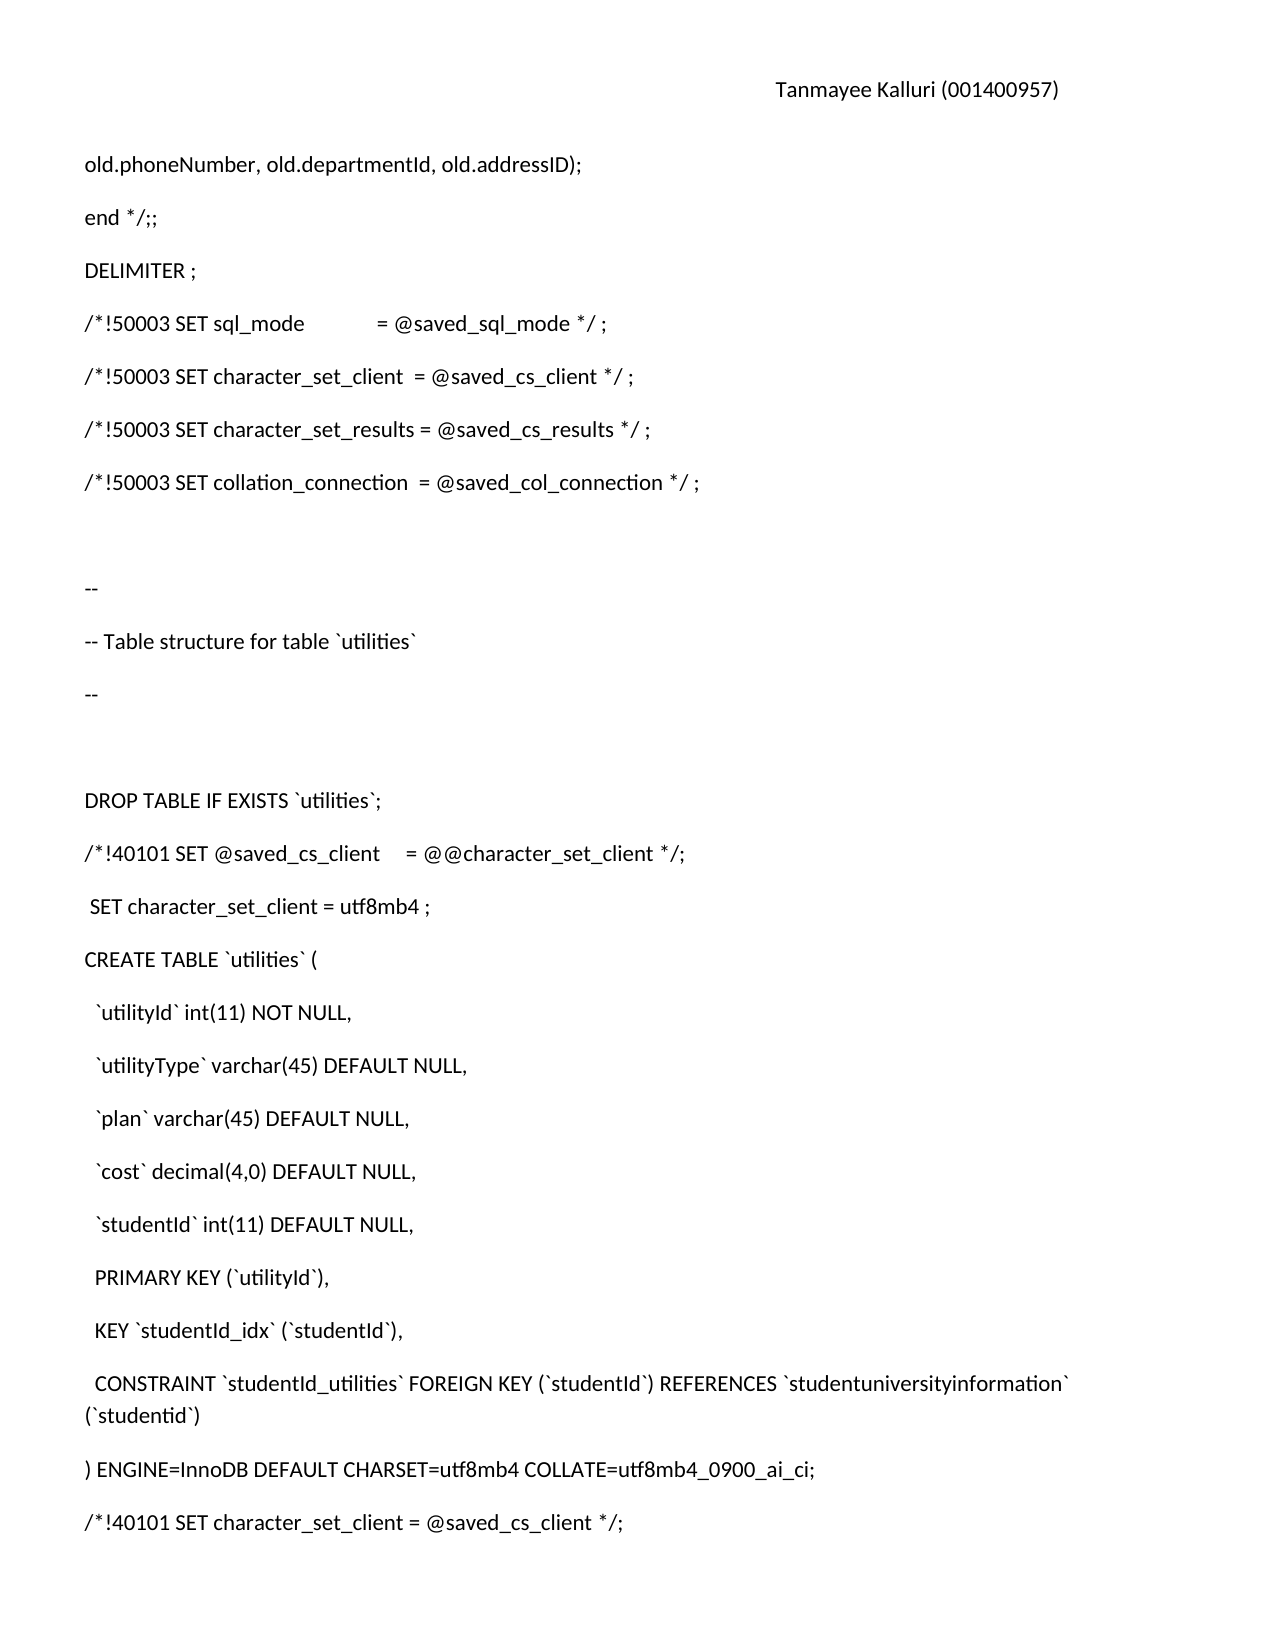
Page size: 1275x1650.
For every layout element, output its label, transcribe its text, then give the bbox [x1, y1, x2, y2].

text `utilityId` int(11) NOT NULL, [84, 998, 1181, 1026]
text `cost` decimal(4,0) DEFAULT NULL, [84, 1157, 1181, 1185]
text /*!50003 SET sql_mode = @saved_sql_mode */ ; [84, 309, 1181, 337]
text CONSTRAINT `studentId_utilities` FOREIGN KEY (`studentId`) REFERENCES `studentuniversityinformation` (`studentid`) [84, 1369, 1181, 1430]
text DROP TABLE IF EXISTS `utilities`; [84, 786, 1181, 814]
text /*!50003 SET character_set_results = @saved_cs_results */ ; [84, 415, 1181, 443]
text old.phoneNumber, old.departmentId, old.addressID); [84, 150, 1181, 178]
text CREATE TABLE `utilities` ( [84, 945, 1181, 973]
text PRIMARY KEY (`utilityId`), [84, 1263, 1181, 1291]
text -- [84, 574, 1181, 602]
text SET character_set_client = utf8mb4 ; [84, 892, 1181, 920]
text /*!50003 SET character_set_client = @saved_cs_client */ ; [84, 362, 1181, 390]
text KEY `studentId_idx` (`studentId`), [84, 1316, 1181, 1344]
text -- [84, 680, 1181, 708]
text /*!50003 SET collation_connection = @saved_col_connection */ ; [84, 468, 1181, 496]
text `studentId` int(11) DEFAULT NULL, [84, 1210, 1181, 1238]
text DELIMITER ; [84, 256, 1181, 284]
text -- Table structure for table `utilities` [84, 627, 1181, 655]
text `plan` varchar(45) DEFAULT NULL, [84, 1104, 1181, 1132]
text /*!40101 SET @saved_cs_client = @@character_set_client */; [84, 839, 1181, 867]
text end */;; [84, 203, 1181, 231]
text /*!40101 SET character_set_client = @saved_cs_client */; [84, 1508, 1181, 1536]
text `utilityType` varchar(45) DEFAULT NULL, [84, 1051, 1181, 1079]
text ) ENGINE=InnoDB DEFAULT CHARSET=utf8mb4 COLLATE=utf8mb4_0900_ai_ci; [84, 1455, 1181, 1483]
